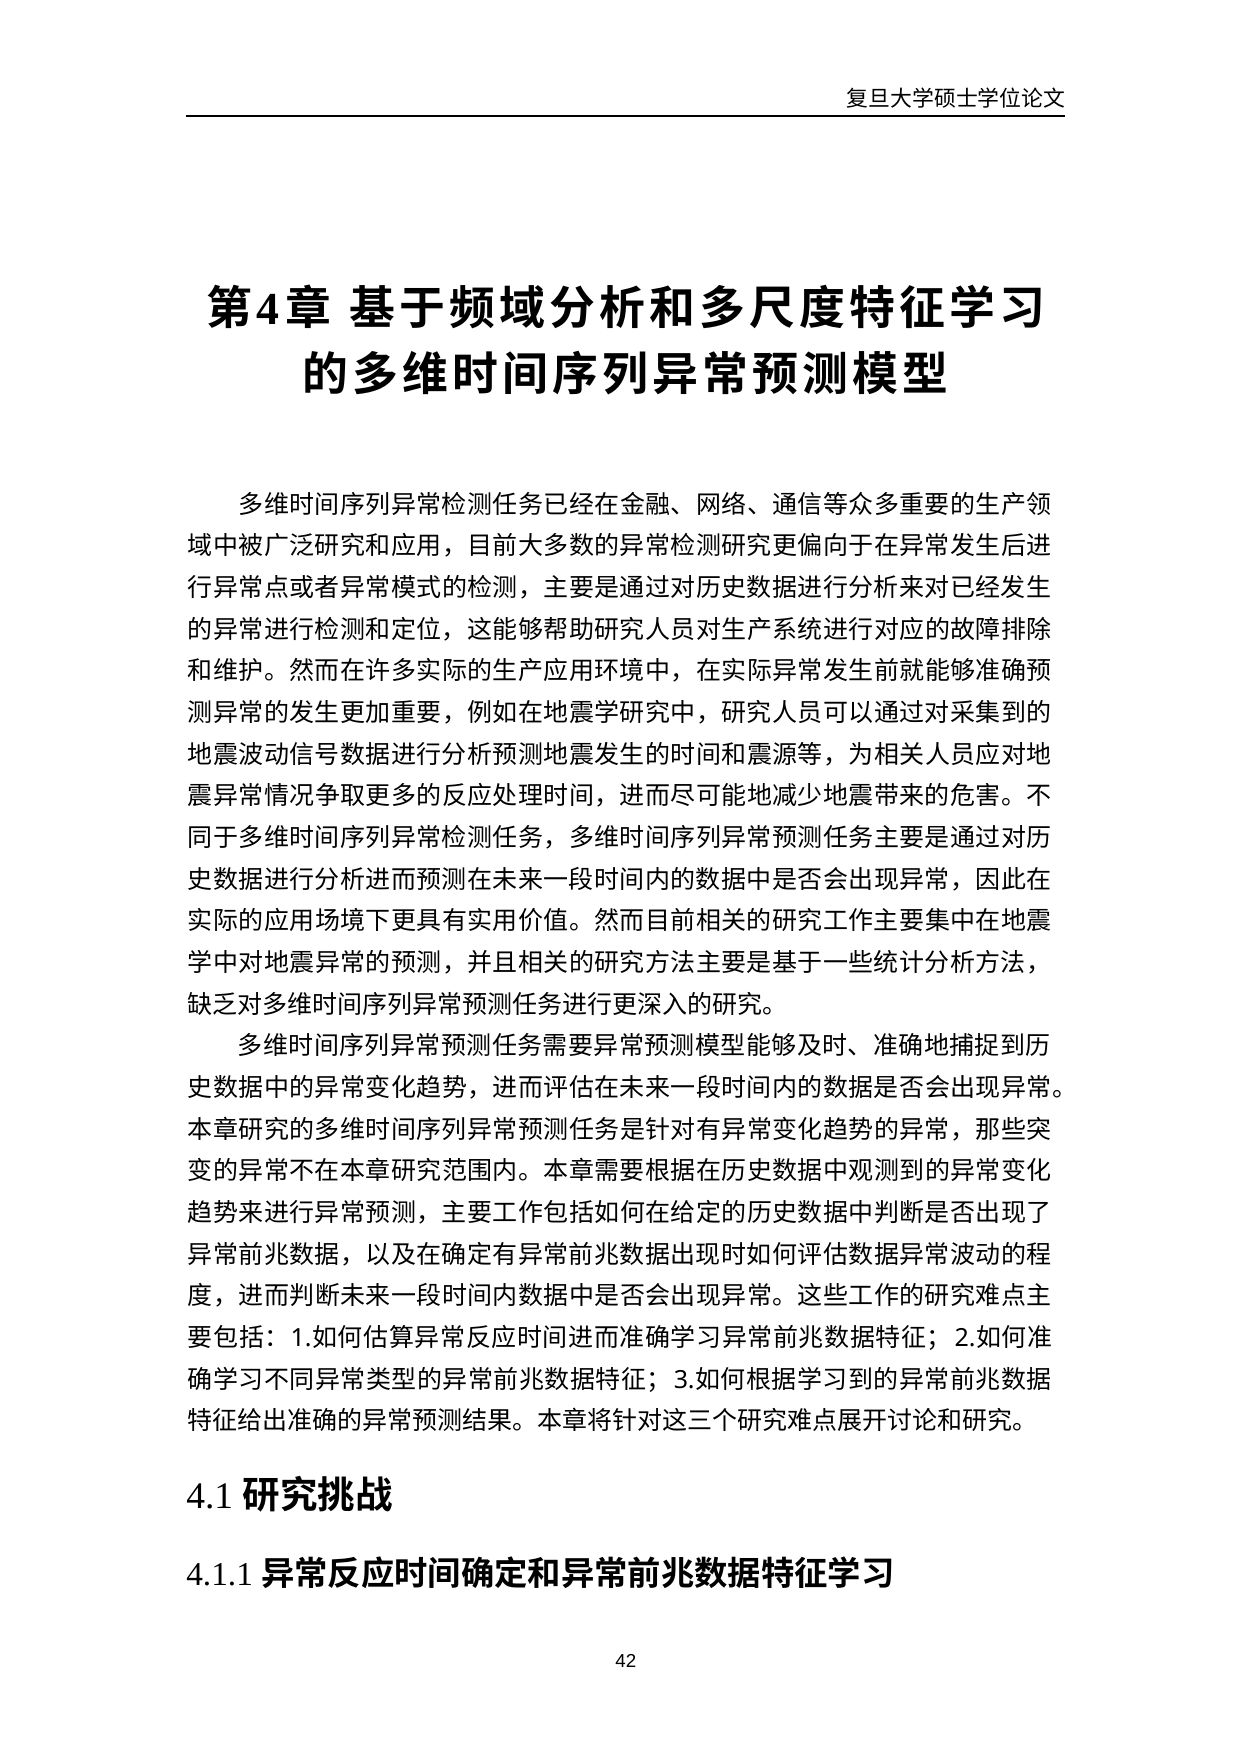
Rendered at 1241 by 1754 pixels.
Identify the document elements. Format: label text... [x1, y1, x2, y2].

text 多维时间序列异常预测任务需要异常预测模型能够及时、准确地捕捉到历史数据中的异常变化趋势，进而评估在未来一段时间内的数据是否会出现异常。本章研究的多维时间序列异常预测任务是针对有异常变化趋势的异常，那些突变的异常不在本章研究范围内。本章需要根据在历史数据中观测到的异常变化趋势来进行异常预测，主要工作包括如何在给定的历史数据中判断是否出现了异常前兆数据，以及在确定有异常前兆数据出现时如何评估数据异常波动的程度，进而判断未来一段时间内数据中是否会出现异常。这些工作的研究难点主要包括：1.如何估算异常反应时间进而准确学习异常前兆数据特征；2.如何准确学习不同异常类型的异常前兆数据特征；3.如何根据学习到的异常前兆数据特征给出准确的异常预测结果。本章将针对这三个研究难点展开讨论和研究。 [188, 1021, 1053, 1438]
subtitle 基于频域分析和多尺度特征学习的多维时间序列异常预测模型 [186, 271, 1065, 404]
text 多维时间序列异常检测任务已经在金融、网络、通信等众多重要的生产领域中被广泛研究和应用，目前大多数的异常检测研究更偏向于在异常发生后进行异常点或者异常模式的检测，主要是通过对历史数据进行分析来对已经发生的异常进行检测和定位，这能够帮助研究人员对生产系统进行对应的故障排除和维护。然而在许多实际的生产应用环境中，在实际异常发生前就能够准确预测异常的发生更加重要，例如在地震学研究中，研究人员可以通过对采集到的地震波动信号数据进行分析预测地震发生的时间和震源等，为相关人员应对地震异常情况争取更多的反应处理时间，进而尽可能地减少地震带来的危害。不同于多维时间序列异常检测任务，多维时间序列异常预测任务主要是通过对历史数据进行分析进而预测在未来一段时间内的数据中是否会出现异常，因此在实际的应用场境下更具有实用价值。然而目前相关的研究工作主要集中在地震学中对地震异常的预测，并且相关的研究方法主要是基于一些统计分析方法，缺乏对多维时间序列异常预测任务进行更深入的研究。 [188, 480, 1053, 1021]
subtitle 异常反应时间确定和异常前兆数据特征学习 [186, 1547, 1065, 1595]
subtitle 研究挑战 [186, 1465, 1065, 1519]
